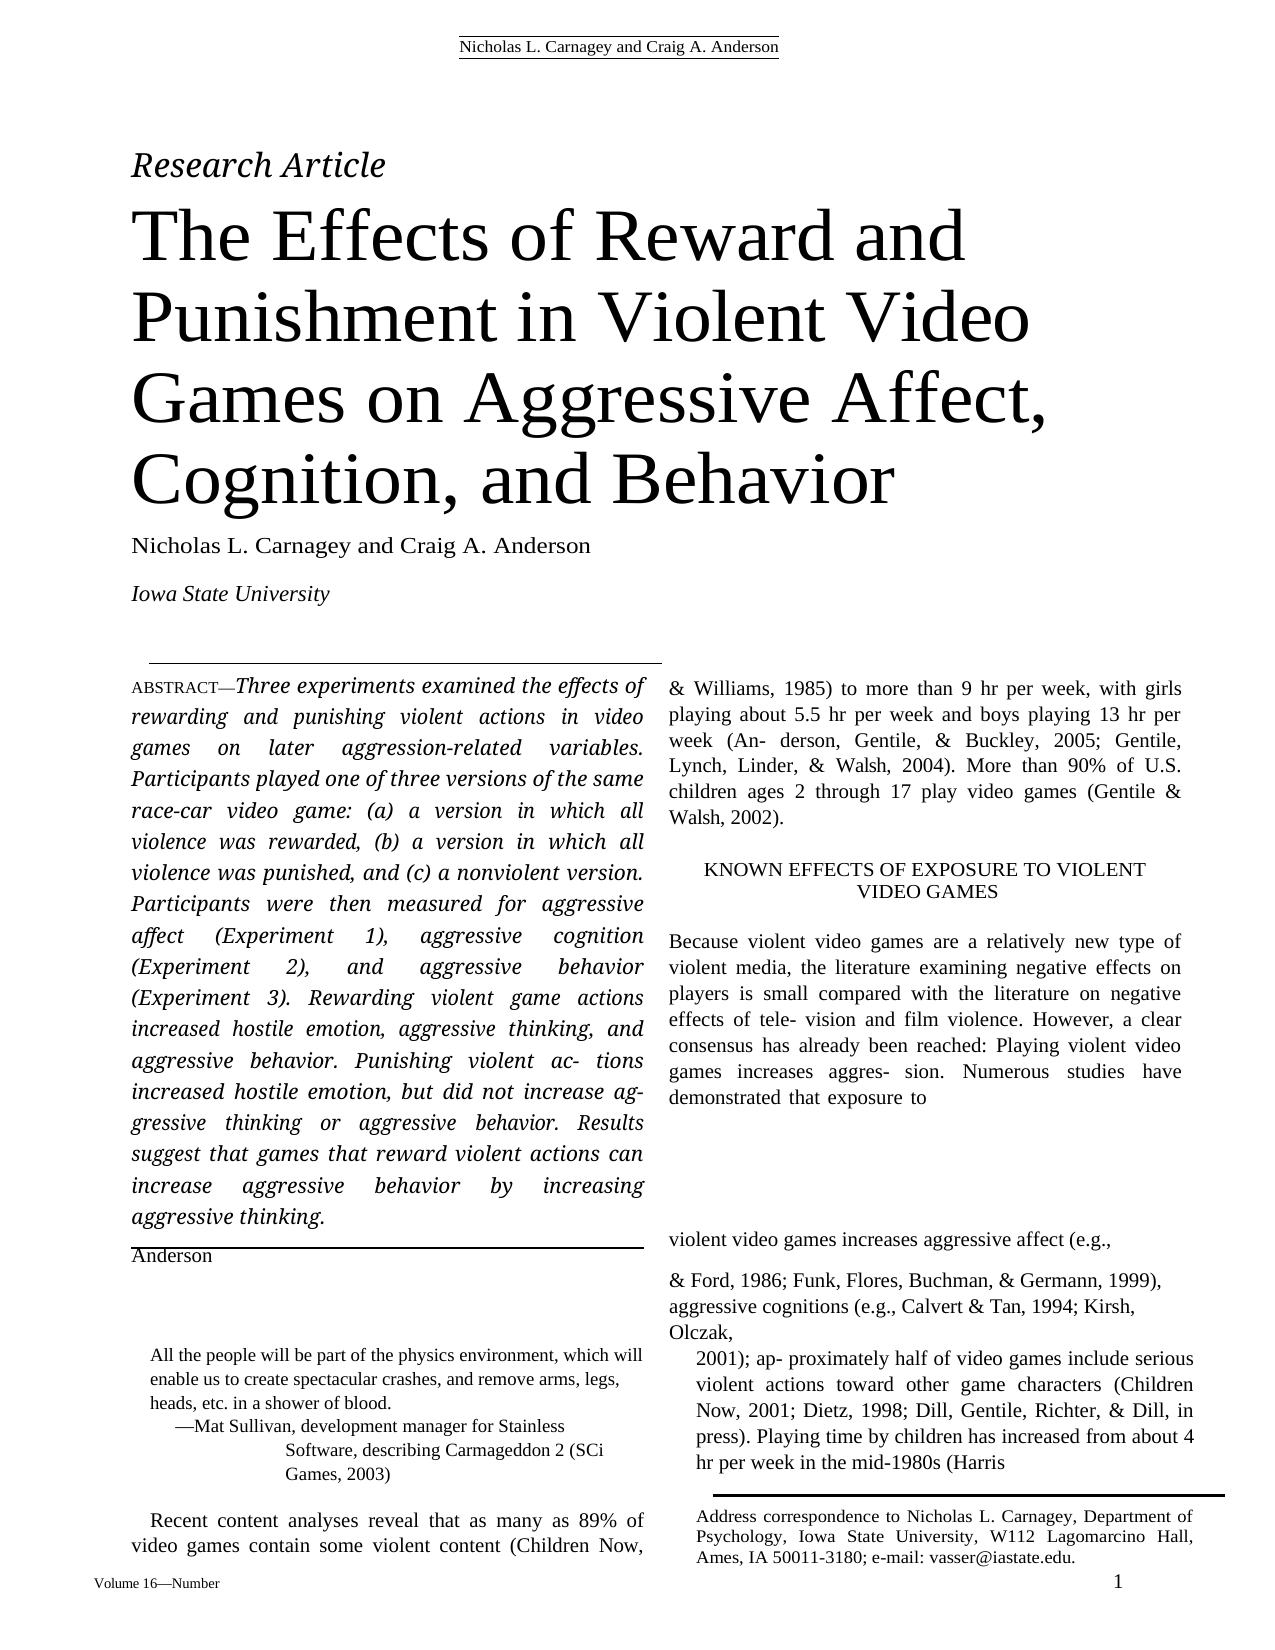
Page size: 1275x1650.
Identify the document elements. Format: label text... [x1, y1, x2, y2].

text Recent content analyses reveal that as many as 89% of video games contain some violent content (Children Now, 2001); ap- proximately half of video games include serious violent actions toward other game characters (Children Now, 2001; Dietz, 1998; Dill, Gentile, Richter, & Dill, in press). Playing time by children has increased from about 4 hr per week in the mid-1980s (Harris [131, 1507, 644, 1557]
text KNOWN EFFECTS OF EXPOSURE TO VIOLENT VIDEO GAMES [703, 859, 1194, 903]
text —Mat Sullivan, development manager for Stainless Software, describing Carmageddon 2 (SCi Games, 2003) [175, 1415, 627, 1484]
text ABSTRACT—Three experiments examined the effects of rewarding and punishing violent actions in video games on later aggression-related variables. Participants played one of three versions of the same race-car video game: (a) a version in which all violence was rewarded, (b) a version in which all violence was punished, and (c) a nonviolent version. Participants were then measured for aggressive affect (Experiment 1), aggressive cognition (Experiment 2), and aggressive behavior (Experiment 3). Rewarding violent game actions increased hostile emotion, aggressive thinking, and aggressive behavior. Punishing violent ac- tions increased hostile emotion, but did not increase ag- gressive thinking or aggressive behavior. Results suggest that games that reward violent actions can increase aggressive behavior by increasing aggressive thinking. [131, 671, 644, 1231]
text All the people will be part of the physics environment, which will [150, 1346, 644, 1366]
text & Williams, 1985) to more than 9 hr per week, with girls playing about 5.5 hr per week and boys playing 13 hr per week (An- derson, Gentile, & Buckley, 2005; Gentile, Lynch, Linder, & Walsh, 2004). More than 90% of U.S. children ages 2 through 17 play video games (Gentile & Walsh, 2002). [669, 676, 1182, 829]
text Address correspondence to Nicholas L. Carnagey, Department of Psychology, Iowa State University, W112 Lagomarcino Hall, Ames, IA 50011-3180; e-mail: vasser@iastate.edu. [696, 1506, 1194, 1567]
text enable us to create spectacular crashes, and remove arms, legs, heads, etc. in a shower of blood. [150, 1368, 644, 1413]
text Iowa State University [131, 580, 1194, 607]
text & Ford, 1986; Funk, Flores, Buchman, & Germann, 1999), aggressive cognitions (e.g., Calvert & Tan, 1994; Kirsh, Olczak, [669, 1268, 1183, 1344]
text violent video games increases aggressive affect (e.g., Anderson [131, 1232, 1194, 1266]
text Recent content analyses reveal that as many as 89% of video games contain some violent content (Children Now, 2001); ap- proximately half of video games include serious violent actions toward other game characters (Children Now, 2001; Dietz, 1998; Dill, Gentile, Richter, & Dill, in press). Playing time by children has increased from about 4 hr per week in the mid-1980s (Harris [696, 1346, 1194, 1474]
text Research Article [131, 142, 1194, 188]
text Nicholas L. Carnagey and Craig A. Anderson [131, 533, 1194, 559]
text Because violent video games are a relatively new type of violent media, the literature examining negative effects on players is small compared with the literature on negative effects of tele- vision and film violence. However, a clear consensus has already been reached: Playing violent video games increases aggres- sion. Numerous studies have demonstrated that exposure to [669, 929, 1182, 1109]
text The Effects of Reward and Punishment in Violent Video Games on Aggressive Affect, Cognition, and Behavior [131, 196, 1194, 519]
